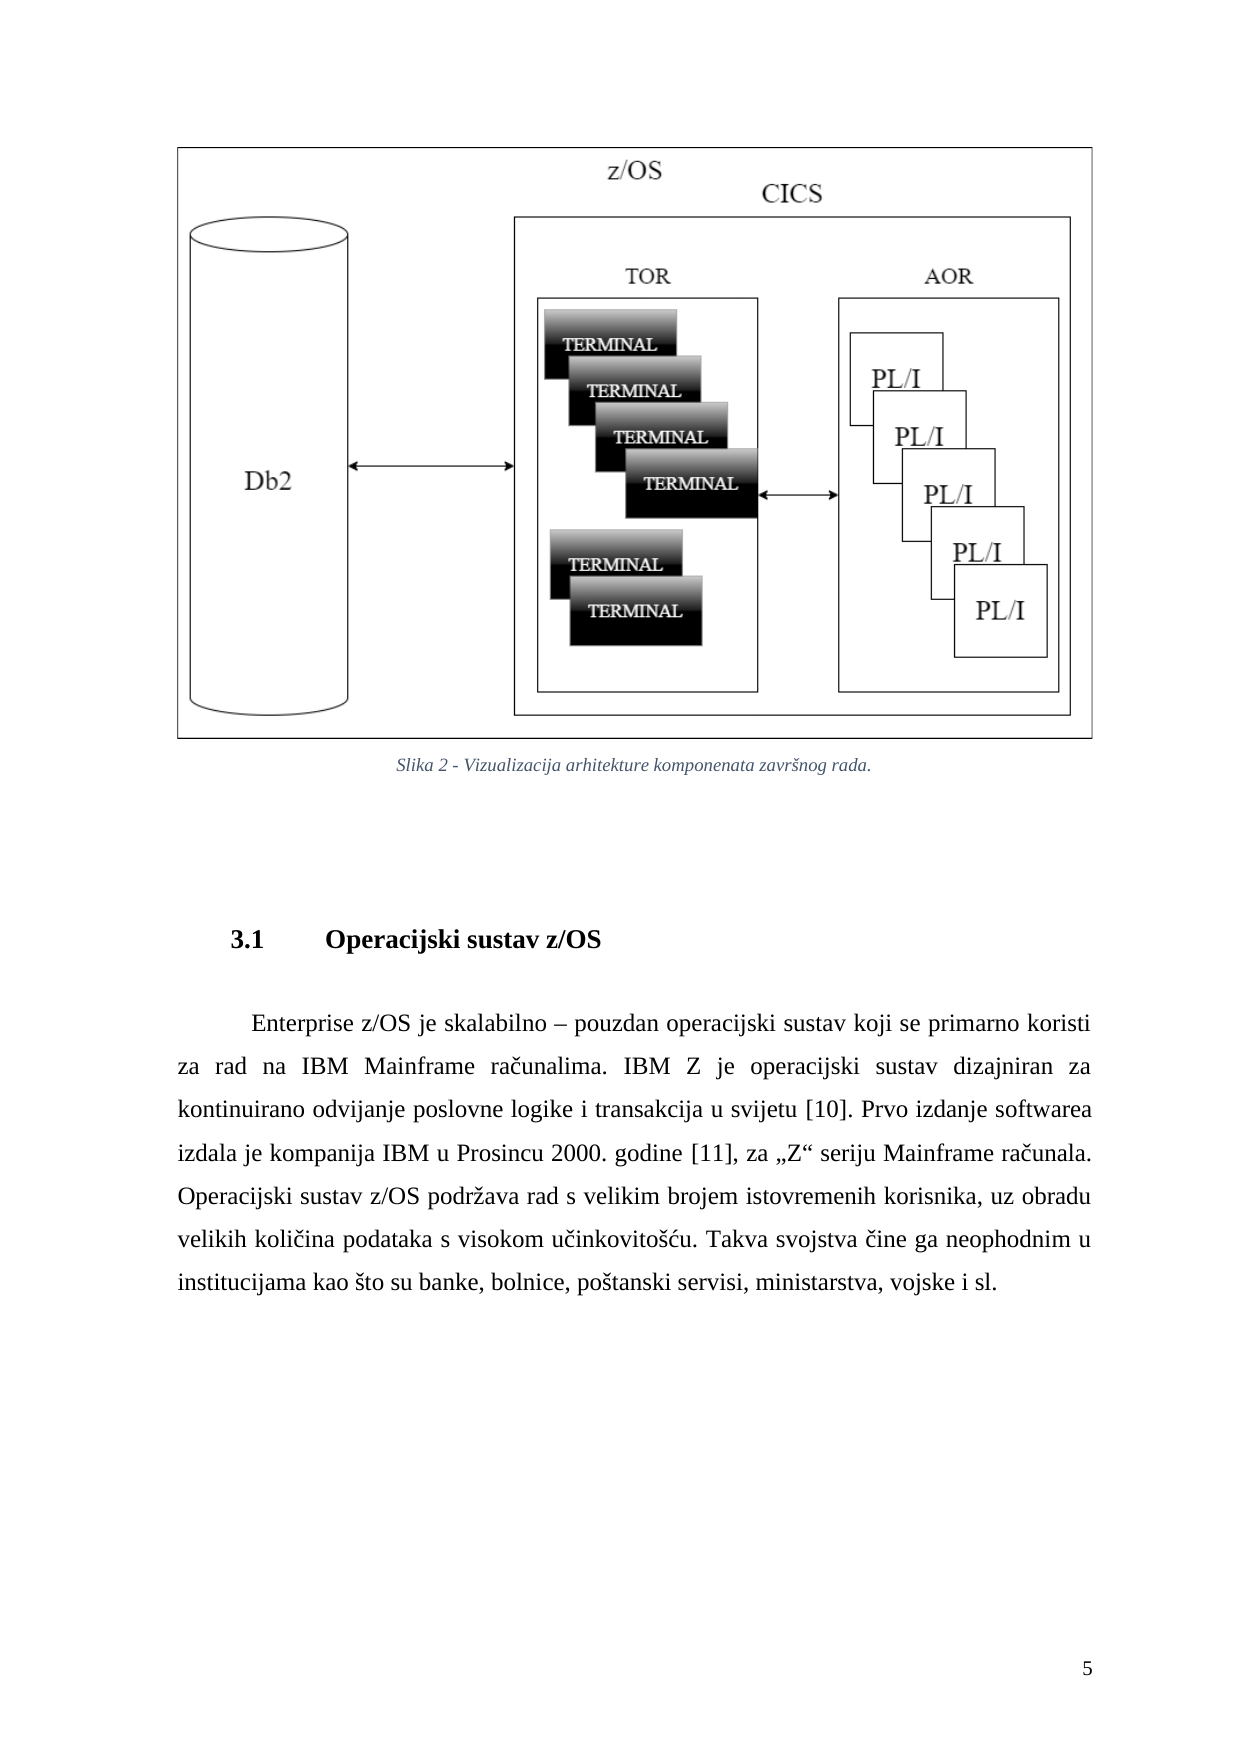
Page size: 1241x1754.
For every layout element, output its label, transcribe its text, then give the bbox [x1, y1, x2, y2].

subtitle Operacijski sustav z/OS [230, 923, 1092, 954]
text Slika 2 - Vizualizacija arhitekture komponenata završnog rada. [177, 753, 1092, 775]
picture [177, 147, 1093, 739]
text Enterprise z/OS je skalabilno – pouzdan operacijski sustav koji se primarno koristi za rad na IBM Mainframe računalima. IBM Z je operacijski sustav dizajniran za kontinuirano odvijanje poslovne logike i transakcija u svijetu . Prvo izdanje softwarea izdala je kompanija IBM u Prosincu 2000. godine , za „Z“ seriju Mainframe računala. Operacijski sustav z/OS podržava rad s velikim brojem istovremenih korisnika, uz obradu velikih količina podataka s visokom učinkovitošću. Takva svojstva čine ga neophodnim u institucijama kao što su banke, bolnice, poštanski servisi, ministarstva, vojske i sl. [177, 1008, 1092, 1296]
